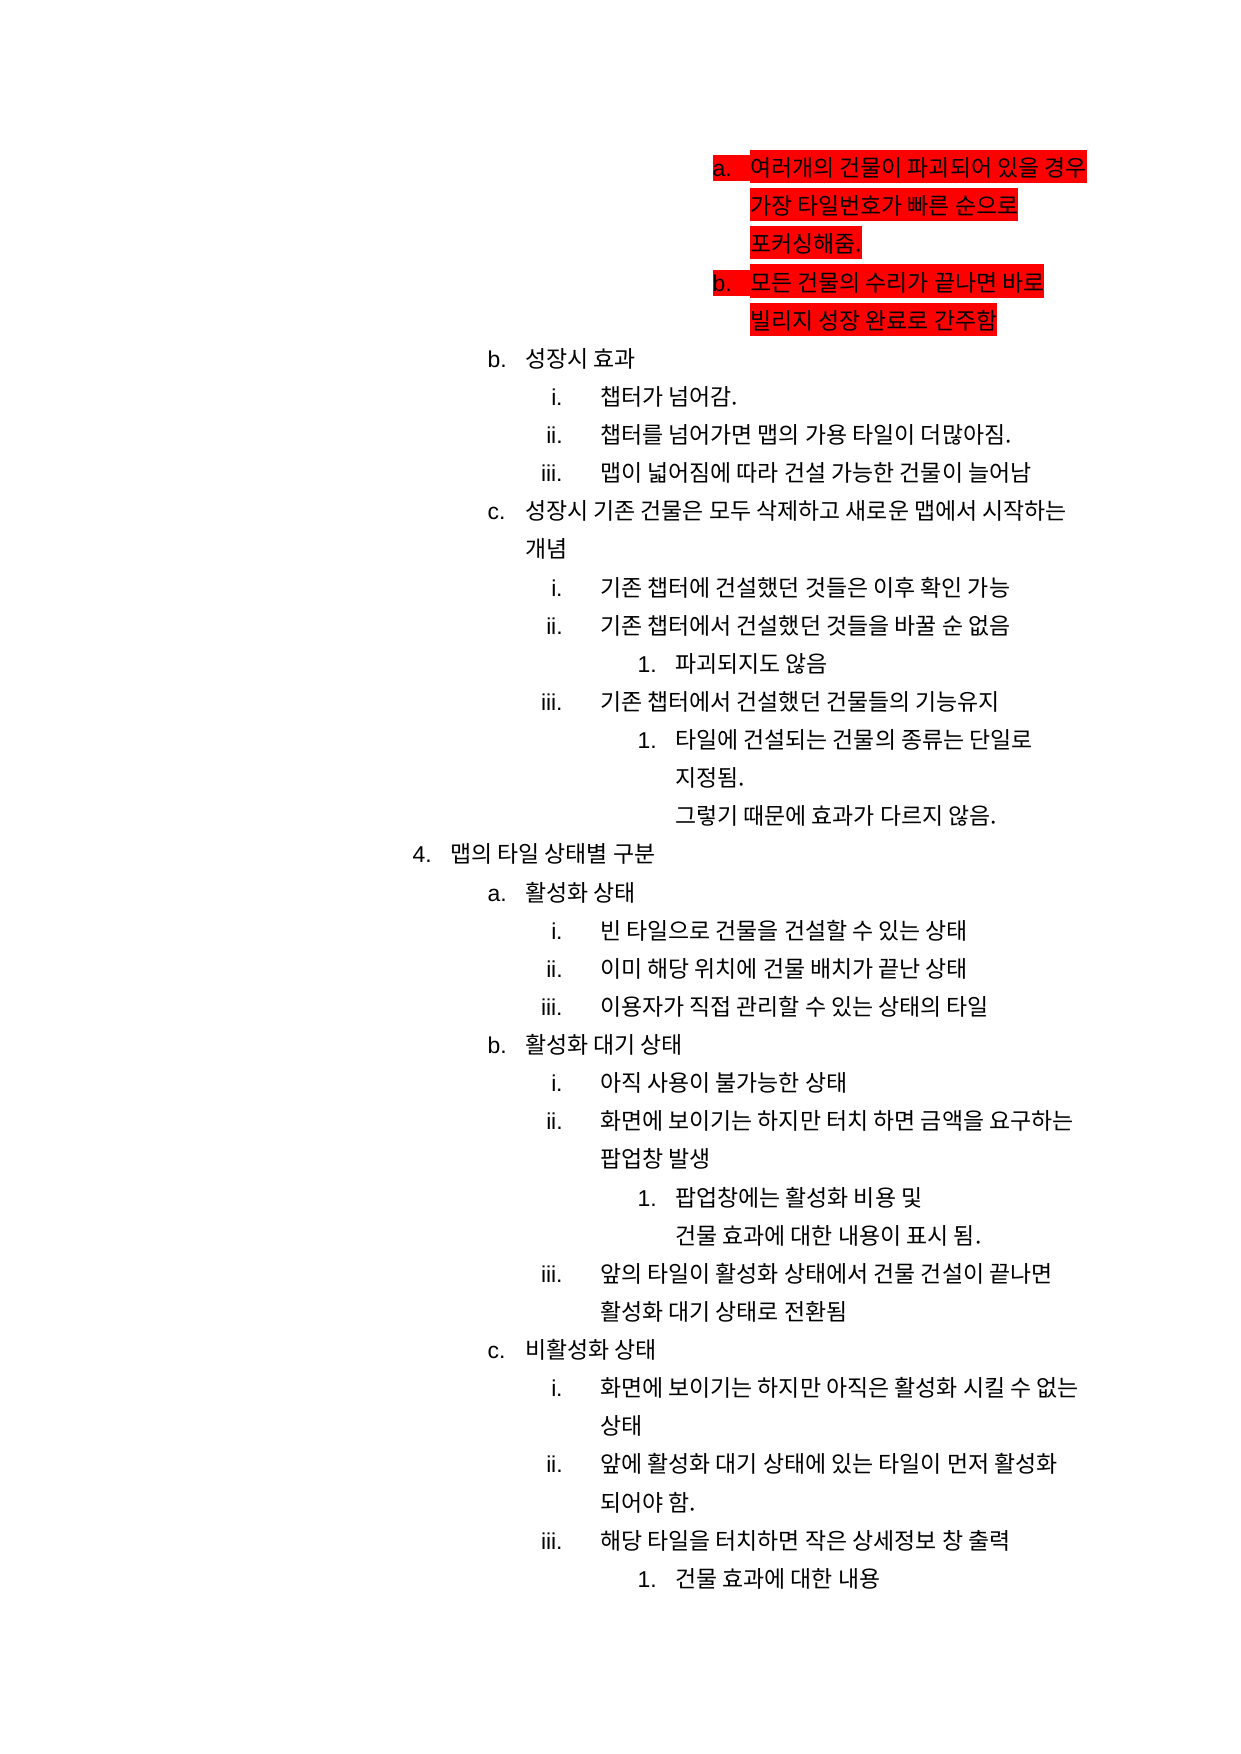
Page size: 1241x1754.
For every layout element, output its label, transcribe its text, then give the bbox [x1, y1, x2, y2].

list 이미 해당 위치에 건물 배치가 끝난 상태 [562, 951, 1090, 984]
list 앞의 타일이 활성화 상태에서 건물 건설이 끝나면 활성화 대기 상태로 전환됨 [562, 1256, 1090, 1327]
list 앞에 활성화 대기 상태에 있는 타일이 먼저 활성화 되어야 함. [562, 1446, 1090, 1518]
list 이용자가 직접 관리할 수 있는 상태의 타일 [562, 989, 1090, 1022]
list 챕터를 넘어가면 맵의 가용 타일이 더많아짐. [562, 417, 1090, 450]
list 성장시 기존 건물은 모두 삭제하고 새로운 맵에서 시작하는 개념 [487, 493, 1090, 564]
list 화면에 보이기는 하지만 아직은 활성화 시킬 수 없는 상태 [562, 1370, 1090, 1441]
list 활성화 대기 상태 [487, 1027, 1090, 1060]
list 팝업창에는 활성화 비용 및 건물 효과에 대한 내용이 표시 됨. [637, 1179, 1090, 1251]
list 기존 챕터에서 건설했던 것들을 바꿀 순 없음 [562, 607, 1090, 641]
list 타일에 건설되는 건물의 종류는 단일로 지정됨. 그렇기 때문에 효과가 다르지 않음. [637, 722, 1090, 831]
list 파괴되지도 않음 [637, 646, 1090, 679]
list 맵의 타일 상태별 구분 [412, 836, 1090, 869]
list 챕터가 넘어감. [562, 379, 1090, 412]
list 성장시 효과 [487, 341, 1090, 374]
list 해당 타일을 터치하면 작은 상세정보 창 출력 [562, 1522, 1090, 1556]
list 맵이 넓어짐에 따라 건설 가능한 건물이 늘어남 [562, 455, 1090, 488]
list 기존 챕터에서 건설했던 건물들의 기능유지 [562, 684, 1090, 717]
list 아직 사용이 불가능한 상태 [562, 1065, 1090, 1098]
list 활성화 상태 [487, 874, 1090, 908]
list 여러개의 건물이 파괴되어 있을 경우 가장 타일번호가 빠른 순으로 포커싱해줌. [712, 150, 1090, 259]
list 빈 타일으로 건물을 건설할 수 있는 상태 [562, 912, 1090, 946]
list 화면에 보이기는 하지만 터치 하면 금액을 요구하는 팝업창 발생 [562, 1103, 1090, 1174]
list 기존 챕터에 건설했던 것들은 이후 확인 가능 [562, 569, 1090, 603]
list 모든 건물의 수리가 끝나면 바로 빌리지 성장 완료로 간주함 [712, 264, 1090, 336]
list 비활성화 상태 [487, 1332, 1090, 1365]
list 건물 효과에 대한 내용 [637, 1561, 1090, 1594]
